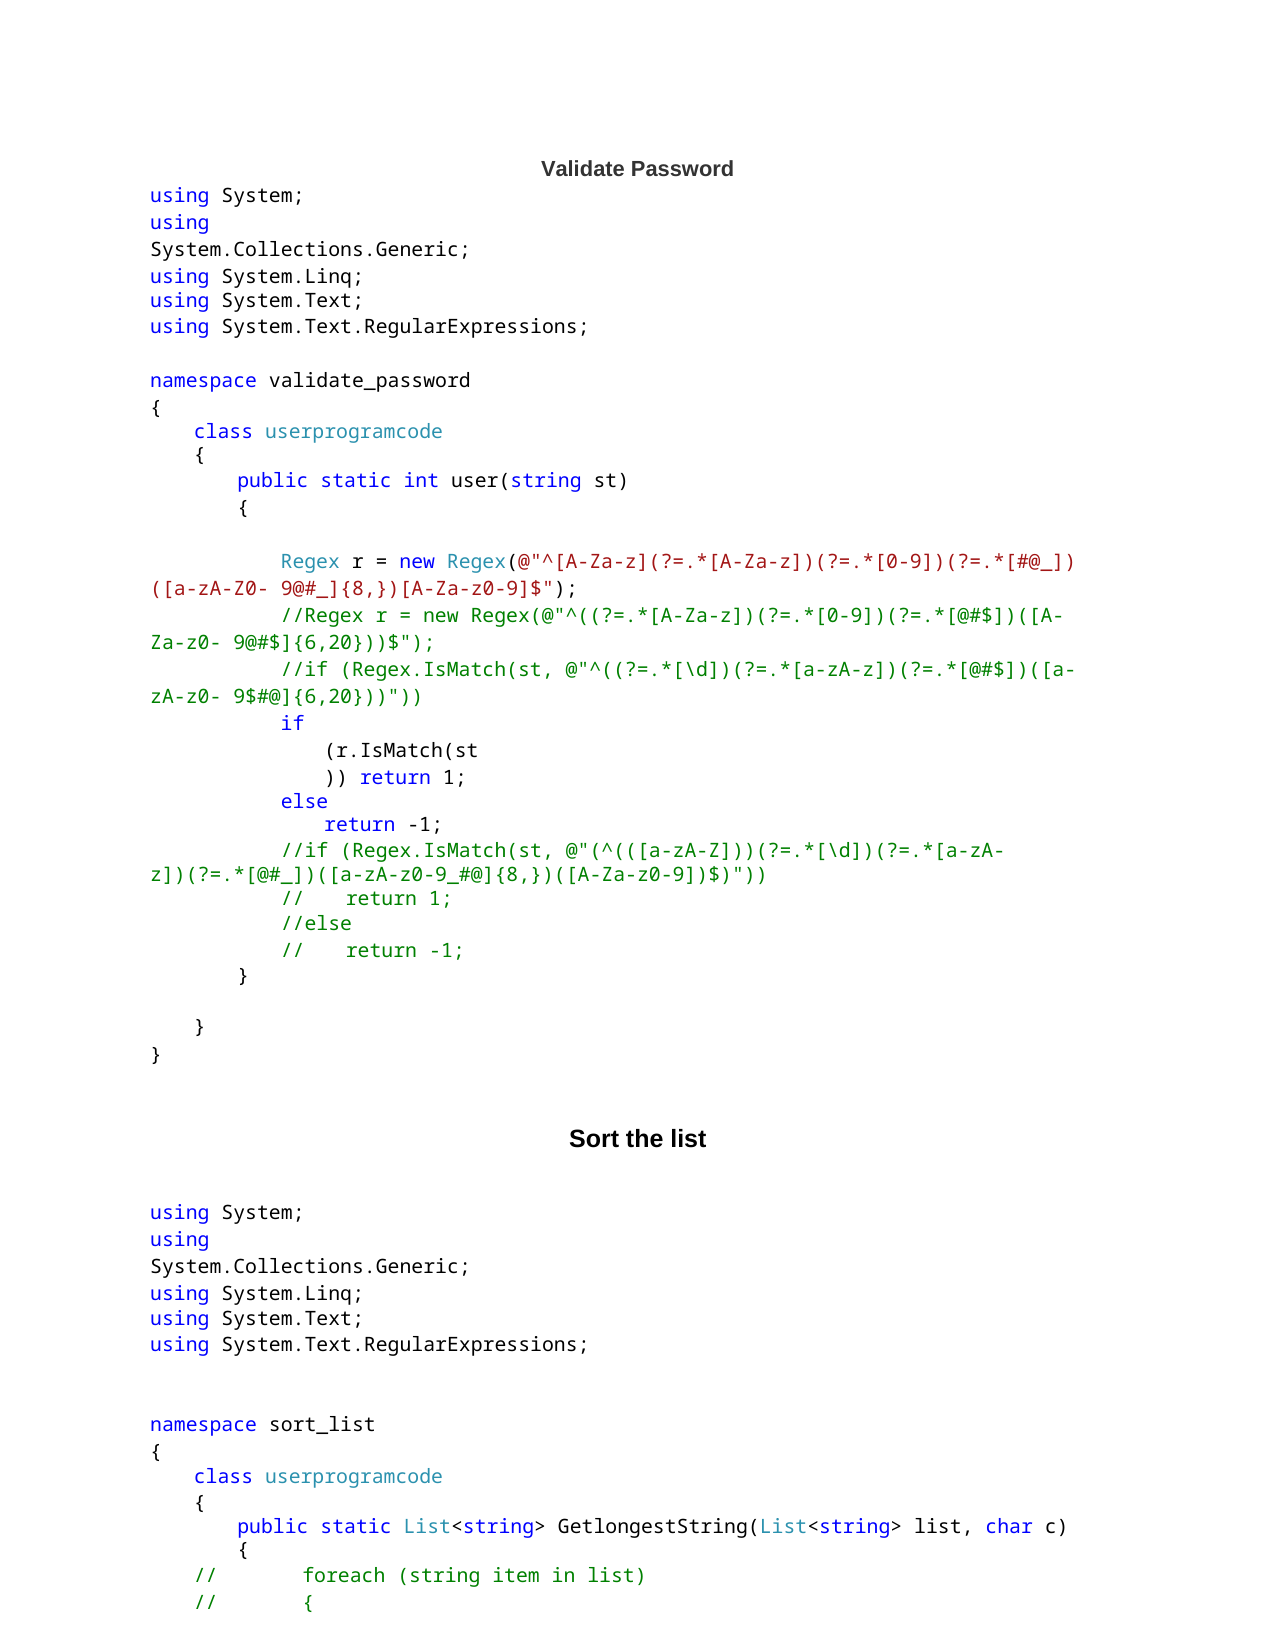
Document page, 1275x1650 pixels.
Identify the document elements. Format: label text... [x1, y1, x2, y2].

text else [281, 790, 1129, 813]
text Regex r = new Regex(@"^[A-Za-z](?=.*[A-Za-z])(?=.*[0-9])(?=.*[#@_])([a-zA-Z0- 9@#_]{8,})[A-Za-z0-9]$"); [150, 547, 1119, 601]
text } [150, 1040, 1129, 1067]
text namespace sort_list [150, 1411, 1129, 1438]
subtitle Validate Password [281, 156, 994, 181]
text using System.Text; [150, 289, 1129, 312]
text { [193, 443, 1129, 466]
text public static int user(string st) [237, 466, 1129, 493]
text using System.Text; [150, 1307, 1129, 1330]
text using System; [150, 181, 1129, 208]
text //Regex r = new Regex(@"^((?=.*[A-Za-z])(?=.*[0-9])(?=.*[@#$])([A-Za-z0- 9@#$]{6,20}))$"); [150, 601, 1066, 655]
text // foreach (string item in list) [193, 1561, 1129, 1588]
text //if (Regex.IsMatch(st, @"(^(([a-zA-Z]))(?=.*[\d])(?=.*[a-zA- [281, 836, 1129, 863]
text //else [281, 910, 1129, 937]
text { [193, 1488, 1129, 1515]
text using System; [150, 1199, 1129, 1226]
text using System.Collections.Generic; using System.Linq; [150, 1226, 509, 1307]
text namespace validate_password [150, 366, 1129, 393]
text } [193, 1013, 1129, 1039]
text using System.Collections.Generic; using System.Linq; [150, 208, 509, 289]
text using System.Text.RegularExpressions; [150, 1330, 1129, 1357]
text } [237, 964, 1129, 987]
text class userprogramcode [193, 420, 1129, 443]
text public static List<string> GetlongestString(List<string> list, char c) [237, 1515, 1129, 1538]
text class userprogramcode [193, 1465, 1129, 1488]
text { [150, 393, 1129, 420]
text // return 1; [281, 887, 1129, 910]
text { [237, 1538, 1129, 1561]
subtitle Sort the list [281, 1124, 995, 1152]
text if (r.IsMatch(st)) return 1; [280, 709, 478, 790]
text // { [193, 1588, 1129, 1615]
text // return -1; [281, 937, 1129, 964]
text z])(?=.*[@#_])([a-zA-z0-9_#@]{8,})([A-Za-z0-9])$)")) [150, 863, 1129, 887]
text { [237, 493, 1129, 520]
text //if (Regex.IsMatch(st, @"^((?=.*[\d])(?=.*[a-zA-z])(?=.*[@#$])([a-zA-z0- 9$#@]{6,20}))")) [150, 655, 1077, 709]
text { [150, 1438, 1129, 1465]
text using System.Text.RegularExpressions; [150, 312, 1129, 339]
text return -1; [324, 813, 1129, 836]
